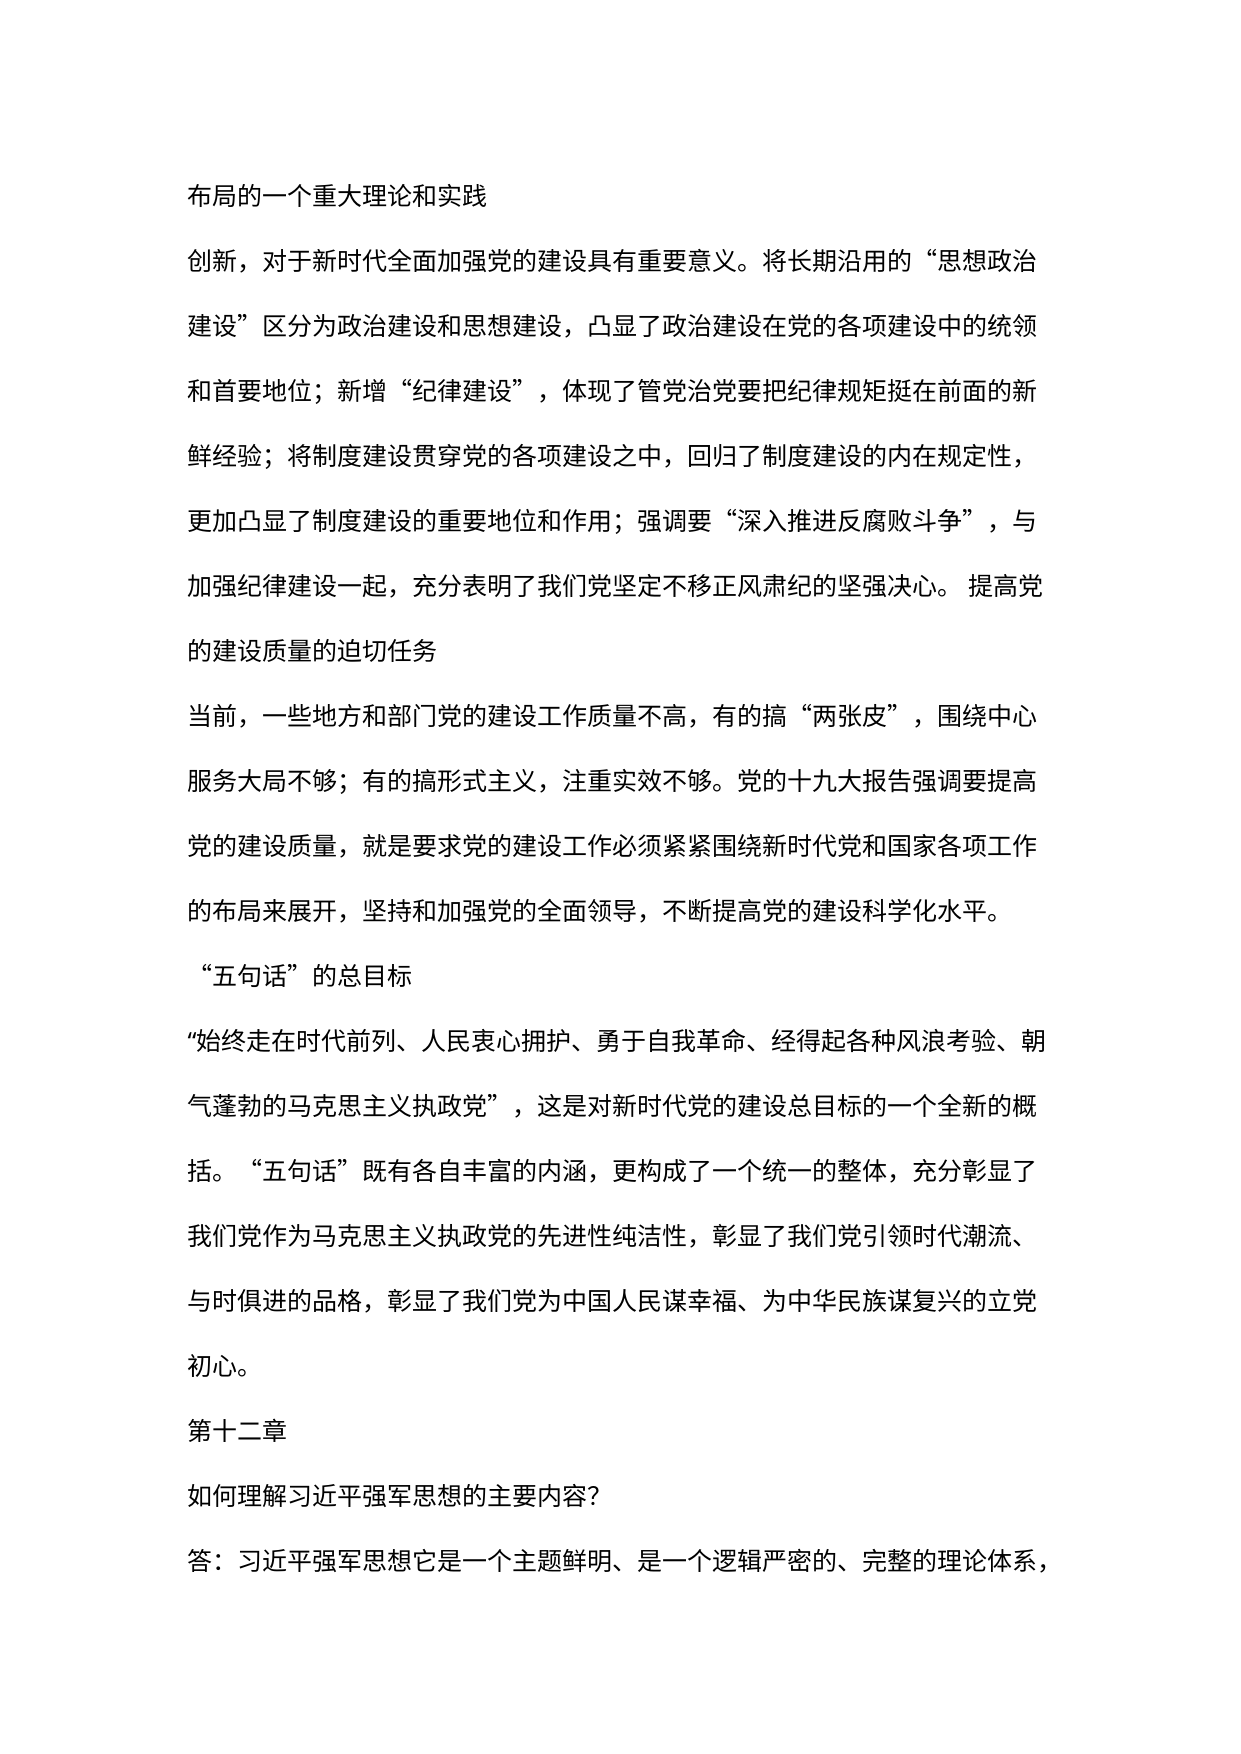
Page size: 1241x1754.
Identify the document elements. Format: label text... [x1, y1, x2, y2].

text 创新，对于新时代全面加强党的建设具有重要意义。将长期沿用的“思想政治建设”区分为政治建设和思想建设，凸显了政治建设在党的各项建设中的统领和首要地位；新增“纪律建设”，体现了管党治党要把纪律规矩挺在前面的新鲜经验；将制度建设贯穿党的各项建设之中，回归了制度建设的内在规定性，更加凸显了制度建设的重要地位和作用；强调要“深入推进反腐败斗争”，与加强纪律建设一起，充分表明了我们党坚定不移正风肃纪的坚强决心。 提高党的建设质量的迫切任务 [187, 227, 1053, 682]
text 如何理解习近平强军思想的主要内容？ [187, 1462, 1053, 1527]
text “始终走在时代前列、人民衷心拥护、勇于自我革命、经得起各种风浪考验、朝气蓬勃的马克思主义执政党”，这是对新时代党的建设总目标的一个全新的概括。“五句话”既有各自丰富的内涵，更构成了一个统一的整体，充分彰显了我们党作为马克思主义执政党的先进性纯洁性，彰显了我们党引领时代潮流、与时俱进的品格，彰显了我们党为中国人民谋幸福、为中华民族谋复兴的立党初心。 [187, 1007, 1053, 1397]
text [187, 1527, 1053, 1592]
text 当前，一些地方和部门党的建设工作质量不高，有的搞“两张皮”，围绕中心服务大局不够；有的搞形式主义，注重实效不够。党的十九大报告强调要提高党的建设质量，就是要求党的建设工作必须紧紧围绕新时代党和国家各项工作的布局来展开，坚持和加强党的全面领导，不断提高党的建设科学化水平。 “五句话”的总目标 [187, 682, 1053, 1007]
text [187, 162, 1053, 227]
text 第十二章 [187, 1397, 1053, 1462]
